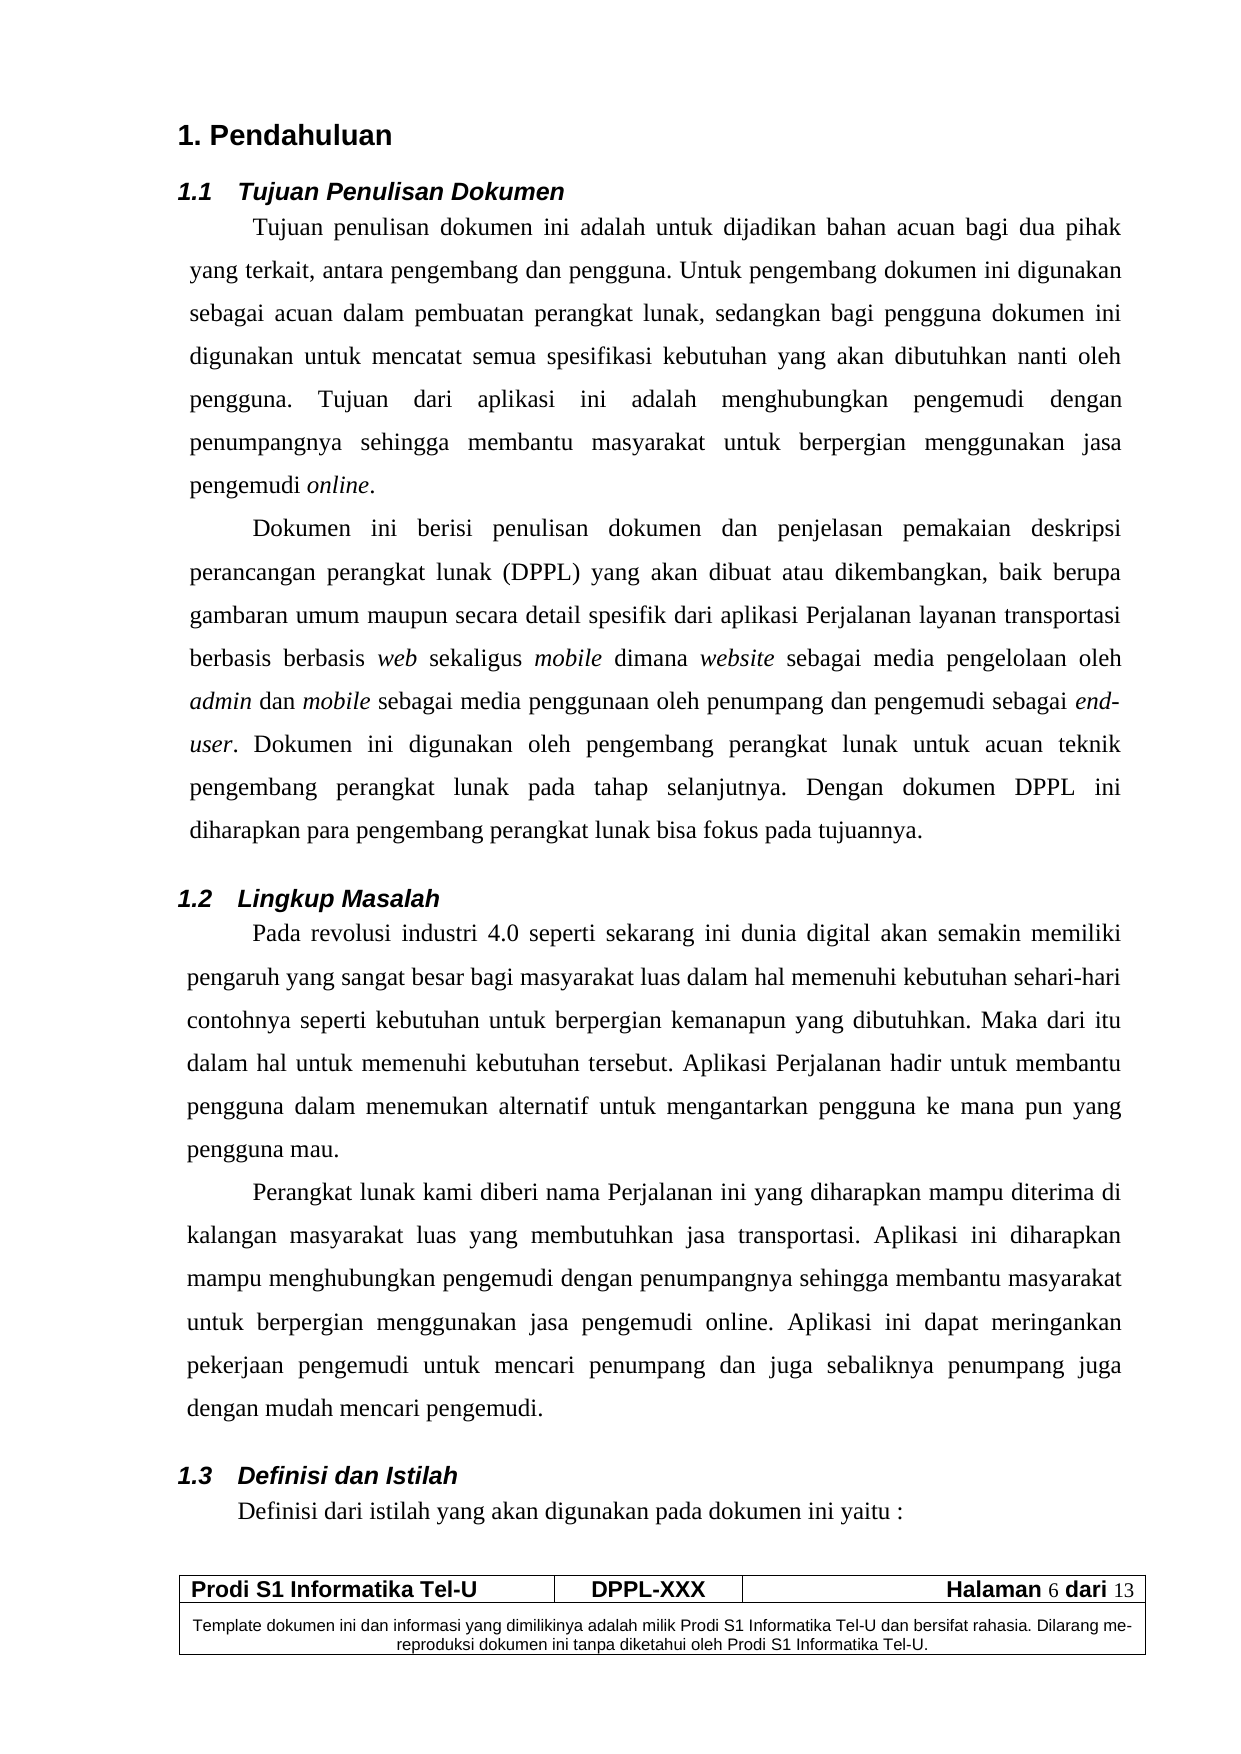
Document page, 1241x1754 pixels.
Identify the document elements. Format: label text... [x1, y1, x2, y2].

text Dokumen ini berisi penulisan dokumen dan penjelasan pemakaian deskripsi perancangan perangkat lunak (DPPL) yang akan dibuat atau dikembangkan, baik berupa gambaran umum maupun secara detail spesifik dari aplikasi Perjalanan layanan transportasi berbasis berbasis web sekaligus mobile dimana website sebagai media pengelolaan oleh admin dan mobile sebagai media penggunaan oleh penumpang dan pengemudi sebagai end-user. Dokumen ini digunakan oleh pengembang perangkat lunak untuk acuan teknik pengembang perangkat lunak pada tahap selanjutnya. Dengan dokumen DPPL ini diharapkan para pengembang perangkat lunak bisa fokus pada tujuannya. [189, 513, 1122, 844]
text Pada revolusi industri 4.0 seperti sekarang ini dunia digital akan semakin memiliki pengaruh yang sangat besar bagi masyarakat luas dalam hal memenuhi kebutuhan sehari-hari contohnya seperti kebutuhan untuk berpergian kemanapun yang dibutuhkan. Maka dari itu dalam hal untuk memenuhi kebutuhan tersebut. Aplikasi Perjalanan hadir untuk membantu pengguna dalam menemukan alternatif untuk mengantarkan pengguna ke mana pun yang pengguna mau. [187, 918, 1122, 1163]
subtitle 1. Pendahuluan [177, 118, 1122, 152]
text Tujuan penulisan dokumen ini adalah untuk dijadikan bahan acuan bagi dua pihak yang terkait, antara pengembang dan pengguna. Untuk pengembang dokumen ini digunakan sebagai acuan dalam pembuatan perangkat lunak, sedangkan bagi pengguna dokumen ini digunakan untuk mencatat semua spesifikasi kebutuhan yang akan dibutuhkan nanti oleh pengguna. Tujuan dari aplikasi ini adalah menghubungkan pengemudi dengan penumpangnya sehingga membantu masyarakat untuk berpergian menggunakan jasa pengemudi online. [189, 212, 1122, 499]
subtitle Tujuan Penulisan Dokumen [177, 177, 1122, 205]
subtitle Lingkup Masalah [177, 883, 1122, 912]
text Definisi dari istilah yang akan digunakan pada dokumen ini yaitu : [177, 1496, 1122, 1525]
subtitle Definisi dan Istilah [177, 1461, 1122, 1490]
text Perangkat lunak kami diberi nama Perjalanan ini yang diharapkan mampu diterima di kalangan masyarakat luas yang membutuhkan jasa transportasi. Aplikasi ini diharapkan mampu menghubungkan pengemudi dengan penumpangnya sehingga membantu masyarakat untuk berpergian menggunakan jasa pengemudi online. Aplikasi ini dapat meringankan pekerjaan pengemudi untuk mencari penumpang dan juga sebaliknya penumpang juga dengan mudah mencari pengemudi. [187, 1177, 1122, 1422]
